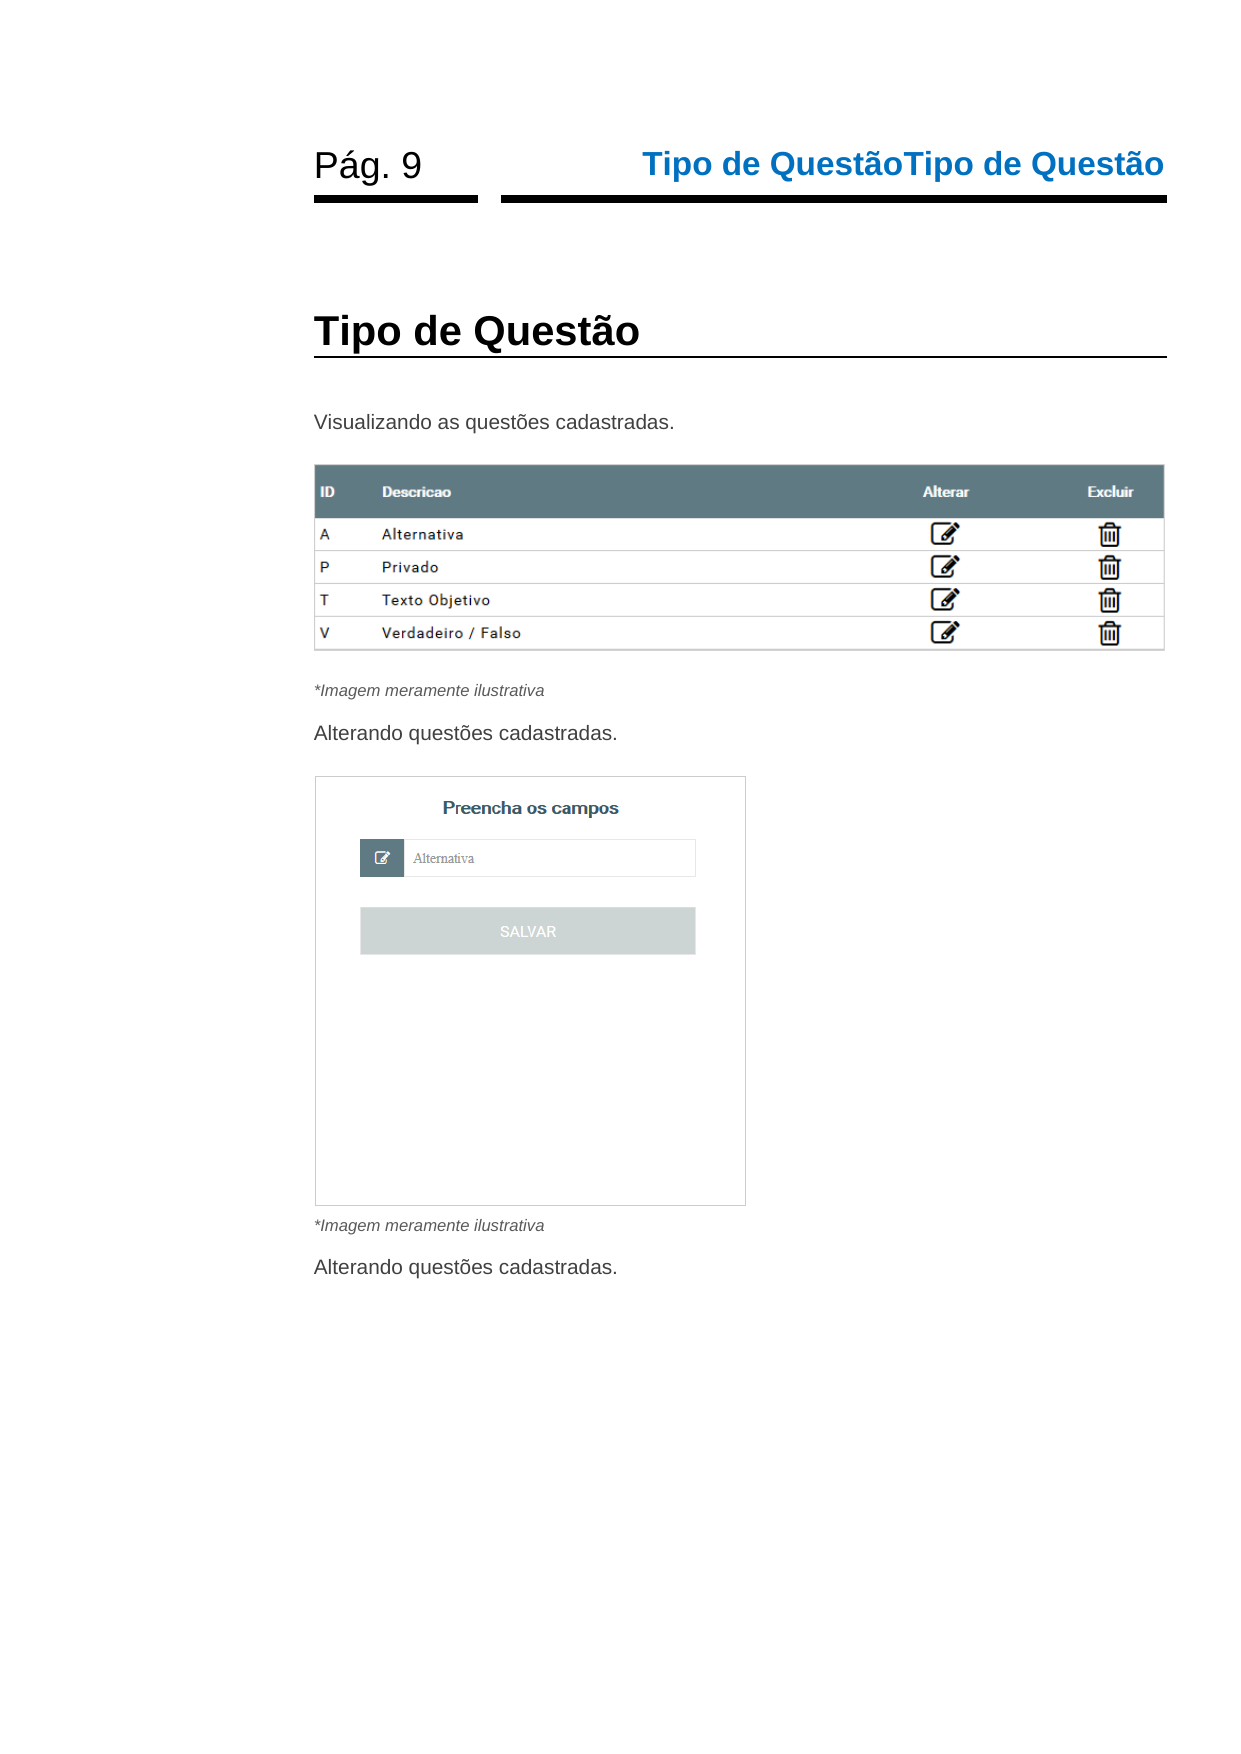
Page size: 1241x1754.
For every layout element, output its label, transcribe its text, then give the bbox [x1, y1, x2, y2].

list *Imagem meramente ilustrativa [314, 681, 1167, 700]
text Tipo de Questão [314, 306, 1167, 356]
text Alterando questões cadastradas. [314, 721, 1167, 745]
text Alterando questões cadastradas. [314, 1255, 1167, 1279]
text Visualizando as questões cadastradas. [314, 410, 1167, 434]
list *Imagem meramente ilustrativa [314, 1215, 1167, 1234]
picture [313, 773, 748, 1209]
picture [313, 462, 1168, 653]
